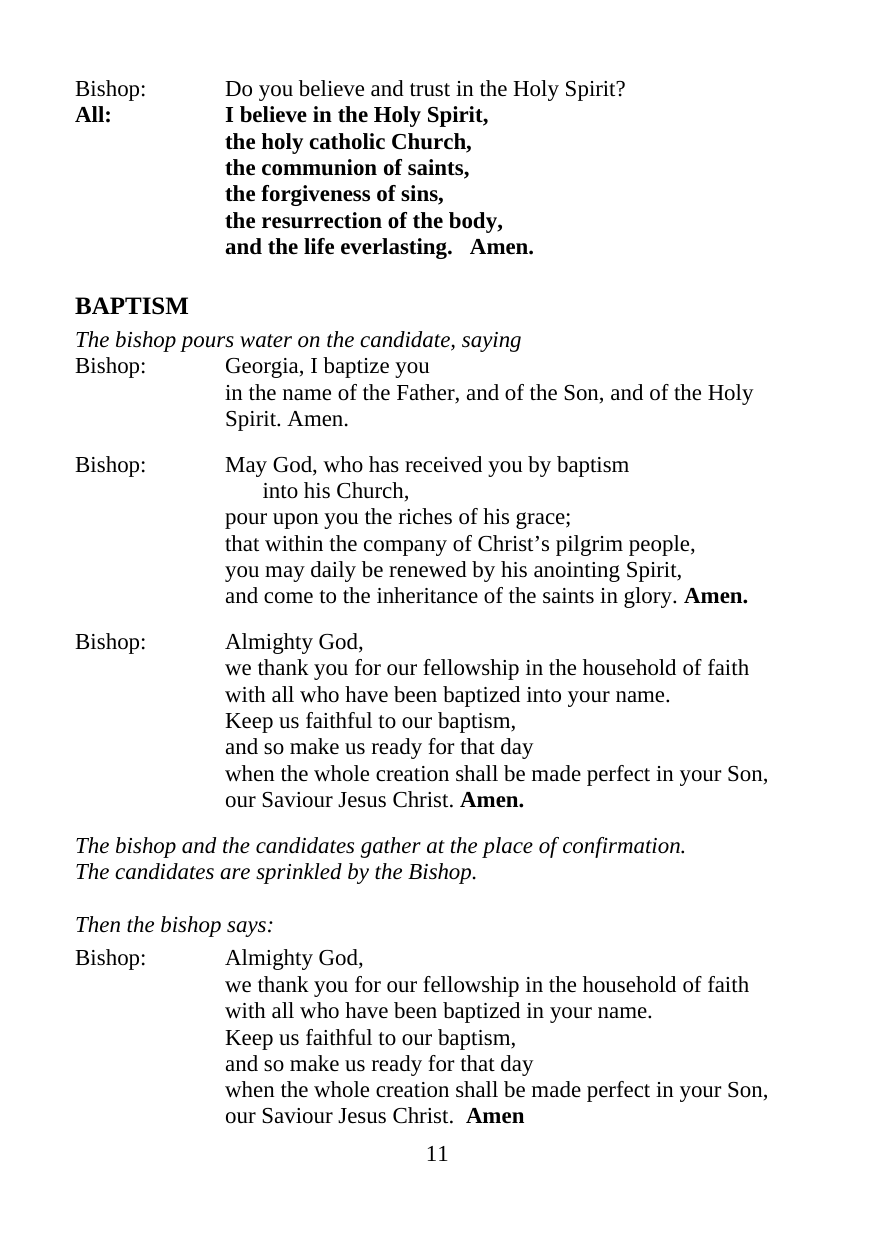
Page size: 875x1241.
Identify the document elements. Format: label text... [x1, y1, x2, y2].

text All: I believe in the Holy Spirit, the holy catholic Church, the communion of saints, the forgiveness of sins, the resurrection of the body, [75, 101, 799, 233]
text Bishop: Do you believe and trust in the Holy Spirit? [75, 75, 799, 101]
text and the life everlasting. Amen. [75, 233, 799, 259]
text The bishop and the candidates gather at the place of confirmation. [75, 832, 799, 858]
subtitle BAPTISM [75, 291, 799, 320]
text into his Church, pour upon you the riches of his grace; that within the company of Christ’s pilgrim people, you may daily be renewed by his anointing Spirit, and come to the inheritance of the saints in glory. Amen. [75, 477, 799, 609]
text with all who have been baptized in your name. [75, 997, 799, 1023]
text we thank you for our fellowship in the household of faith [75, 971, 799, 997]
text Then the bishop says: [75, 911, 799, 937]
text Bishop: Georgia, I baptize you in the name of the Father, and of the Son, and of the Holy Spirit. Amen. [75, 352, 799, 432]
text The bishop pours water on the candidate, saying [75, 326, 799, 352]
text when the whole creation shall be made perfect in your Son, [75, 1076, 799, 1103]
text Bishop: Almighty God, [75, 944, 799, 971]
text our Saviour Jesus Christ. Amen [75, 1103, 799, 1129]
text The candidates are sprinkled by the Bishop. [75, 858, 799, 884]
text and so make us ready for that day [75, 1050, 799, 1076]
text Bishop: May God, who has received you by baptism [75, 451, 799, 477]
text Bishop: Almighty God, we thank you for our fellowship in the household of faith with all who have been baptized into your name. Keep us faithful to our baptism, and so make us ready for that day when the whole creation shall be made perfect in your Son, our Saviour Jesus Christ. Amen. [75, 628, 799, 812]
text Keep us faithful to our baptism, [75, 1023, 799, 1050]
